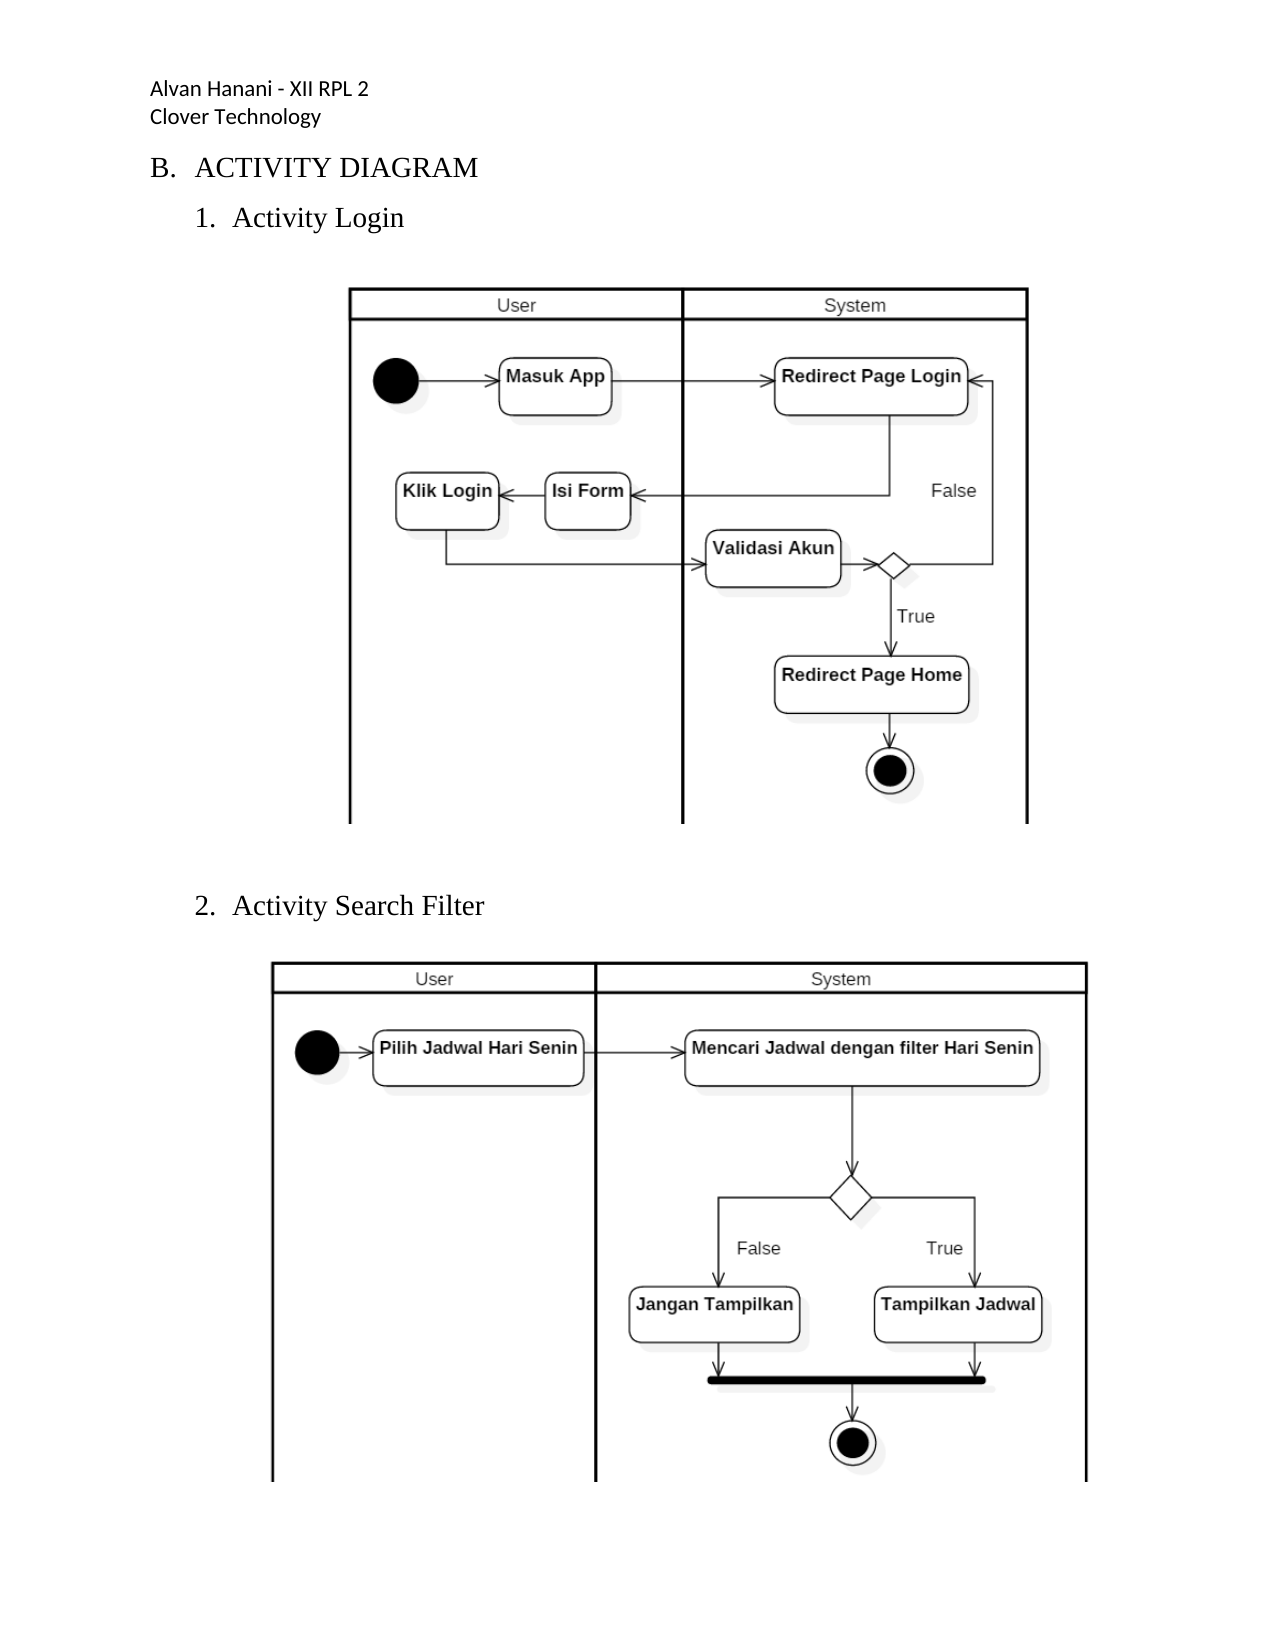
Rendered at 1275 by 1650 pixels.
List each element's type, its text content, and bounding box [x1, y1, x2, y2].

picture [231, 937, 1116, 1482]
list ACTIVITY DIAGRAM [150, 150, 1125, 183]
picture [231, 250, 1117, 824]
list Activity Login [194, 200, 1125, 234]
list Activity Search Filter [194, 888, 1125, 921]
